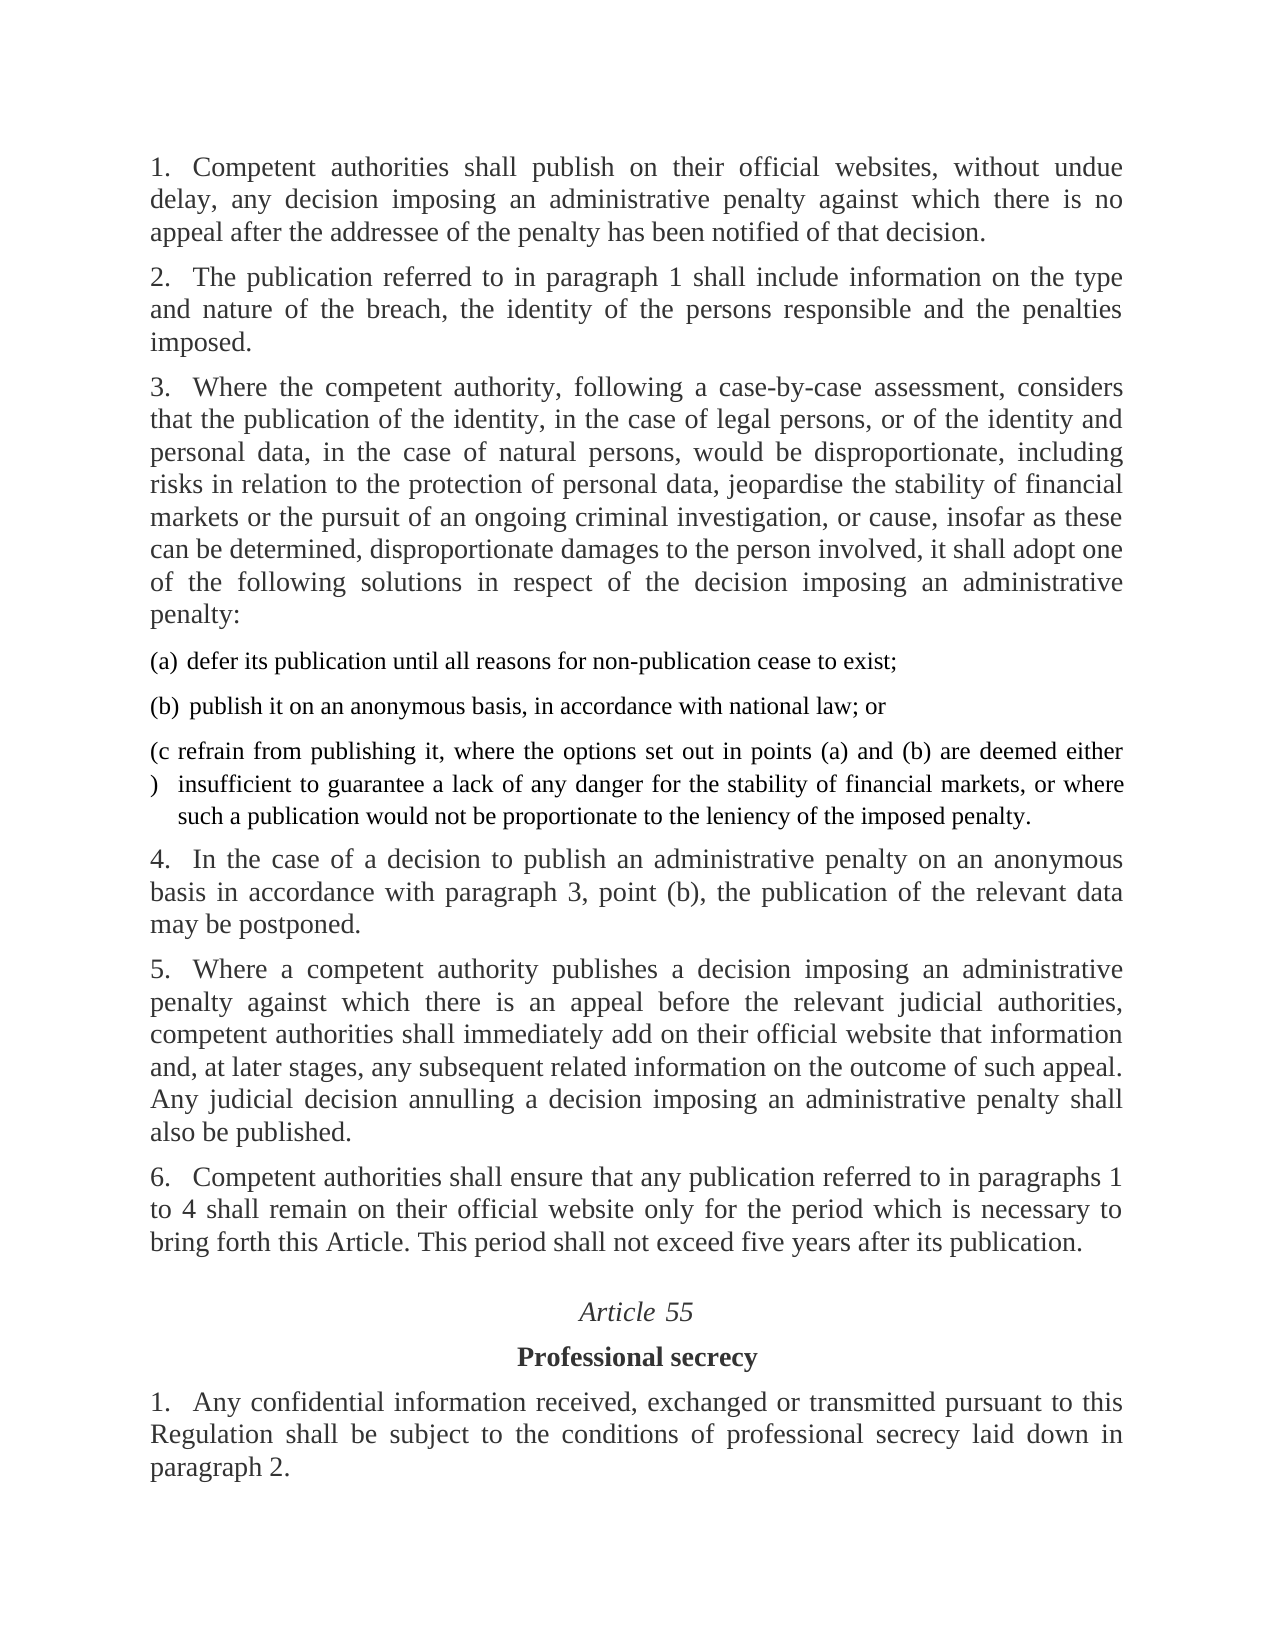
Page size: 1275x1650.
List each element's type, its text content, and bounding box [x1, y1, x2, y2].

text 1. Any confidential information received, exchanged or transmitted pursuant to this Regulation shall be subject to the conditions of professional secrecy laid down in paragraph 2. [150, 1385, 1125, 1482]
text 6. Competent authorities shall ensure that any publication referred to in paragraphs 1 to 4 shall remain on their official website only for the period which is necessary to bring forth this Article. This period shall not exceed five years after its publication. [150, 1160, 1125, 1257]
text 3. Where the competent authority, following a case-by-case assessment, considers that the publication of the identity, in the case of legal persons, or of the identity and personal data, in the case of natural persons, would be disproportionate, including risks in relation to the protection of personal data, jeopardise the stability of financial markets or the pursuit of an ongoing criminal investigation, or cause, insofar as these can be determined, disproportionate damages to the person involved, it shall adopt one of the following solutions in respect of the decision imposing an administrative penalty: [150, 370, 1125, 630]
table_header (a) [150, 630, 187, 675]
table_header (c) [150, 720, 178, 830]
text 1. Competent authorities shall publish on their official websites, without undue delay, any decision imposing an administrative penalty against which there is no appeal after the addressee of the penalty has been notified of that decision. [150, 150, 1125, 247]
table_header (b) [150, 675, 189, 720]
text Professional secrecy [150, 1340, 1125, 1372]
table_header defer its publication until all reasons for non-publication cease to exist; [187, 630, 1125, 675]
text 5. Where a competent authority publishes a decision imposing an administrative penalty against which there is an appeal before the relevant judicial authorities, competent authorities shall immediately add on their official website that information and, at later stages, any subsequent related information on the outcome of such appeal. Any judicial decision annulling a decision imposing an administrative penalty shall also be published. [150, 952, 1125, 1147]
text 4. In the case of a decision to publish an administrative penalty on an anonymous basis in accordance with paragraph 3, point (b), the publication of the relevant data may be postponed. [150, 842, 1125, 940]
table_header refrain from publishing it, where the options set out in points (a) and (b) are deemed either insufficient to guarantee a lack of any danger for the stability of financial markets, or where such a publication would not be proportionate to the leniency of the imposed penalty. [178, 720, 1125, 830]
text 2. The publication referred to in paragraph 1 shall include information on the type and nature of the breach, the identity of the persons responsible and the penalties imposed. [150, 260, 1125, 357]
text Article 55 [150, 1295, 1125, 1327]
table_header publish it on an anonymous basis, in accordance with national law; or [189, 675, 1125, 720]
